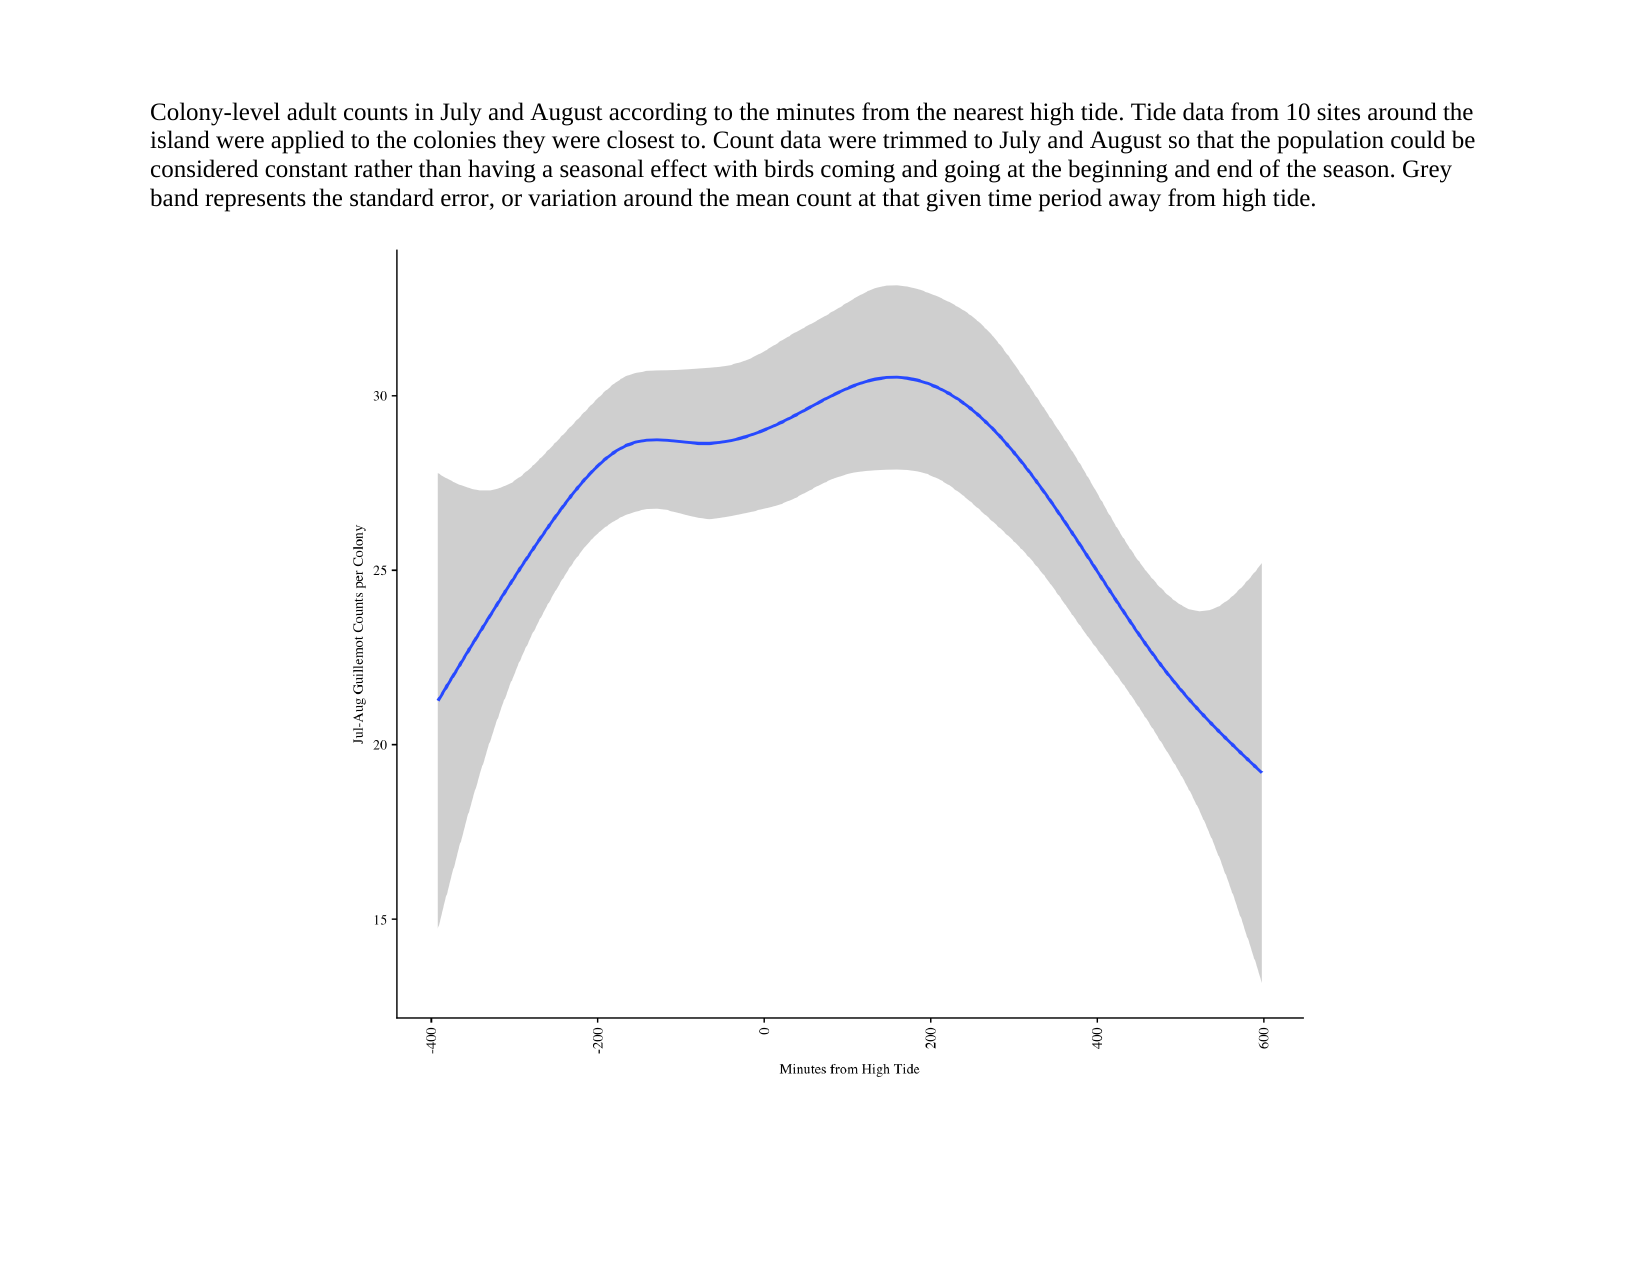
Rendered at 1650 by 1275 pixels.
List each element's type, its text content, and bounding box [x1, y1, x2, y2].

text Colony-level adult counts in July and August according to the minutes from the nearest high tide. Tide data from 10 sites around the island were applied to the colonies they were closest to. Count data were trimmed to July and August so that the population could be considered constant rather than having a seasonal effect with birds coming and going at the beginning and end of the season. Grey band represents the standard error, or variation around the mean count at that given time period away from high tide. [150, 97, 1500, 212]
picture [337, 240, 1313, 1089]
